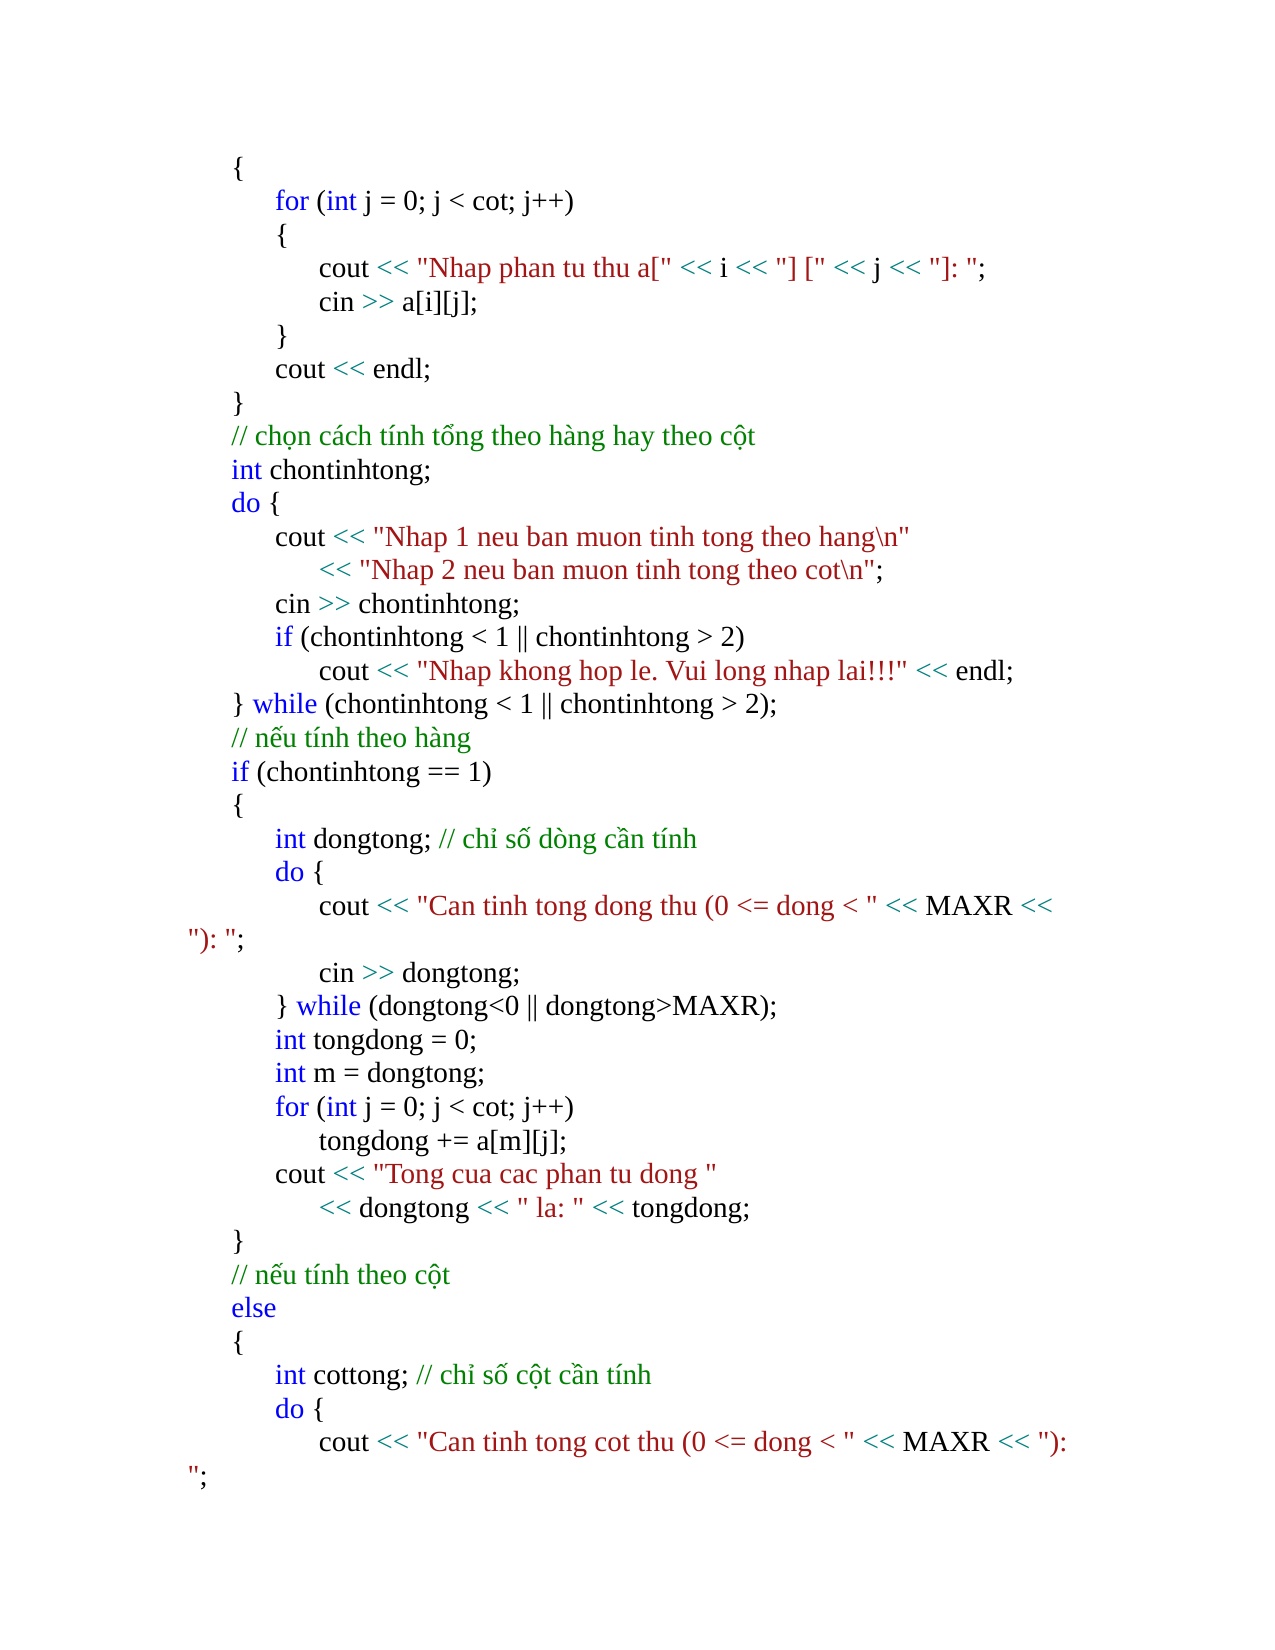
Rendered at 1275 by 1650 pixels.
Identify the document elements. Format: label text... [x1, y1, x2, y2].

text cin >> chontinhtong; [187, 586, 1087, 619]
text if (chontinhtong == 1) [187, 754, 1087, 787]
text int m = dongtong; [187, 1056, 1087, 1089]
text int chontinhtong; [187, 452, 1087, 485]
text cout << "Can tinh tong dong thu (0 <= dong < " << MAXR << "): "; [187, 888, 1087, 955]
text int tongdong = 0; [187, 1022, 1087, 1056]
text { [187, 217, 1087, 251]
text { [187, 787, 1087, 821]
text } [187, 385, 1087, 418]
text } [187, 1223, 1087, 1257]
text int cottong; // chỉ số cột cần tính [187, 1357, 1087, 1391]
text tongdong += a[m][j]; [187, 1123, 1087, 1156]
text int dongtong; // chỉ số dòng cần tính [187, 821, 1087, 854]
text cout << "Can tinh tong cot thu (0 <= dong < " << MAXR << "): "; [187, 1424, 1087, 1492]
text do { [187, 485, 1087, 519]
text cout << "Nhap phan tu thu a[" << i << "] [" << j << "]: "; [187, 251, 1087, 284]
text cout << "Nhap khong hop le. Vui long nhap lai!!!" << endl; [187, 653, 1087, 687]
text do { [187, 1391, 1087, 1424]
text cout << endl; [187, 351, 1087, 385]
text // nếu tính theo hàng [187, 720, 1087, 754]
text // chọn cách tính tổng theo hàng hay theo cột [187, 418, 1087, 452]
text for (int j = 0; j < cot; j++) [187, 1089, 1087, 1123]
text cout << "Nhap 1 neu ban muon tinh tong theo hang\n" [187, 519, 1087, 552]
text { [187, 150, 1087, 183]
text for (int j = 0; j < cot; j++) [187, 183, 1087, 217]
text cin >> a[i][j]; [187, 284, 1087, 318]
text else [187, 1290, 1087, 1324]
text } while (dongtong<0 || dongtong>MAXR); [187, 988, 1087, 1022]
text } [187, 318, 1087, 351]
text do { [187, 854, 1087, 888]
text << dongtong << " la: " << tongdong; [187, 1190, 1087, 1223]
text cout << "Tong cua cac phan tu dong " [187, 1156, 1087, 1190]
text } while (chontinhtong < 1 || chontinhtong > 2); [187, 687, 1087, 720]
text cin >> dongtong; [187, 955, 1087, 988]
text // nếu tính theo cột [187, 1257, 1087, 1290]
text << "Nhap 2 neu ban muon tinh tong theo cot\n"; [187, 552, 1087, 586]
text { [187, 1324, 1087, 1357]
text if (chontinhtong < 1 || chontinhtong > 2) [187, 619, 1087, 653]
